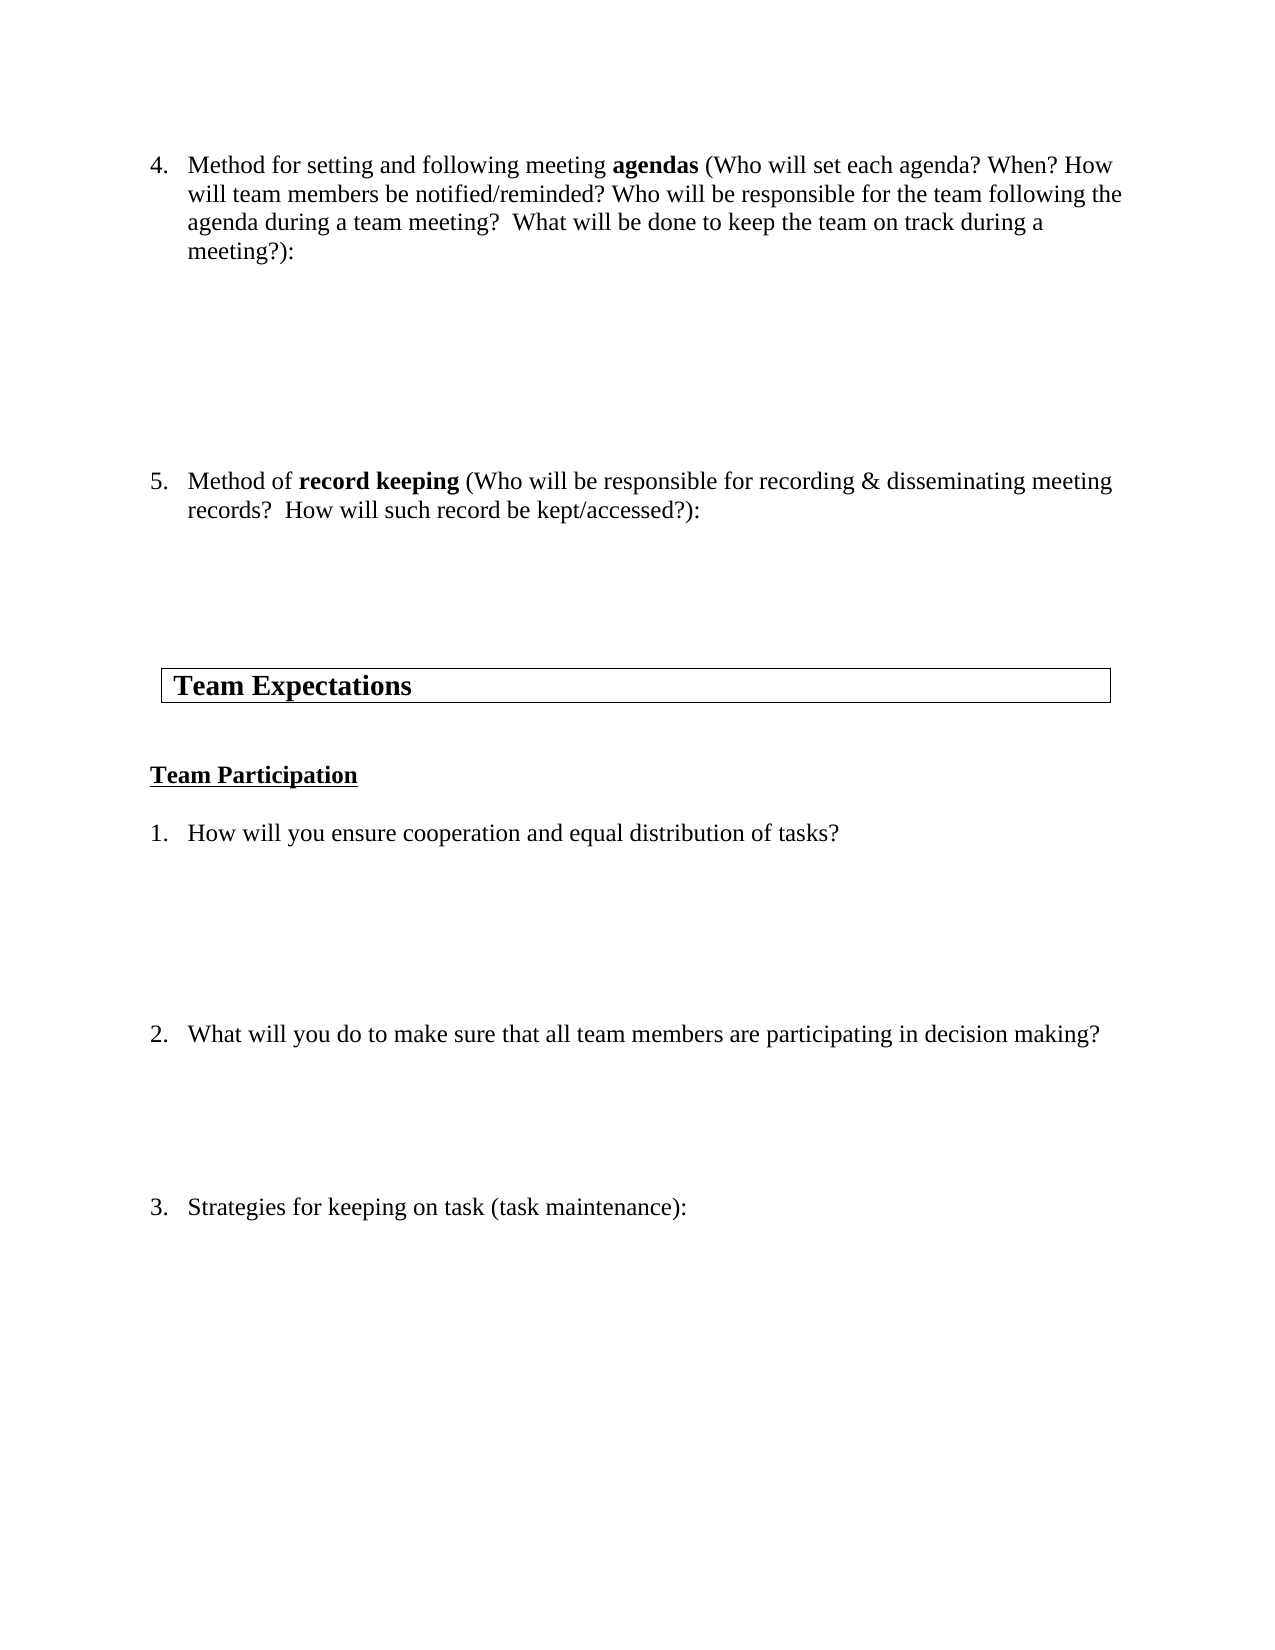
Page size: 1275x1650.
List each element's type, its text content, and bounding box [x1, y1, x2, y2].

list Method of record keeping (Who will be responsible for recording & disseminating meeting records? How will such record be kept/accessed?): [150, 466, 1125, 524]
list What will you do to make sure that all team members are participating in decision making? [150, 1019, 1125, 1048]
table_header Team Expectations [162, 669, 1110, 702]
list Method for setting and following meeting agendas (Who will set each agenda? When? How will team members be notified/reminded? Who will be responsible for the team following the agenda during a team meeting? What will be done to keep the team on track during a meeting?): [150, 150, 1125, 265]
list How will you ensure cooperation and equal distribution of tasks? [150, 818, 1125, 847]
text Team Participation [150, 761, 1125, 789]
list Strategies for keeping on task (task maintenance): [150, 1192, 1125, 1221]
